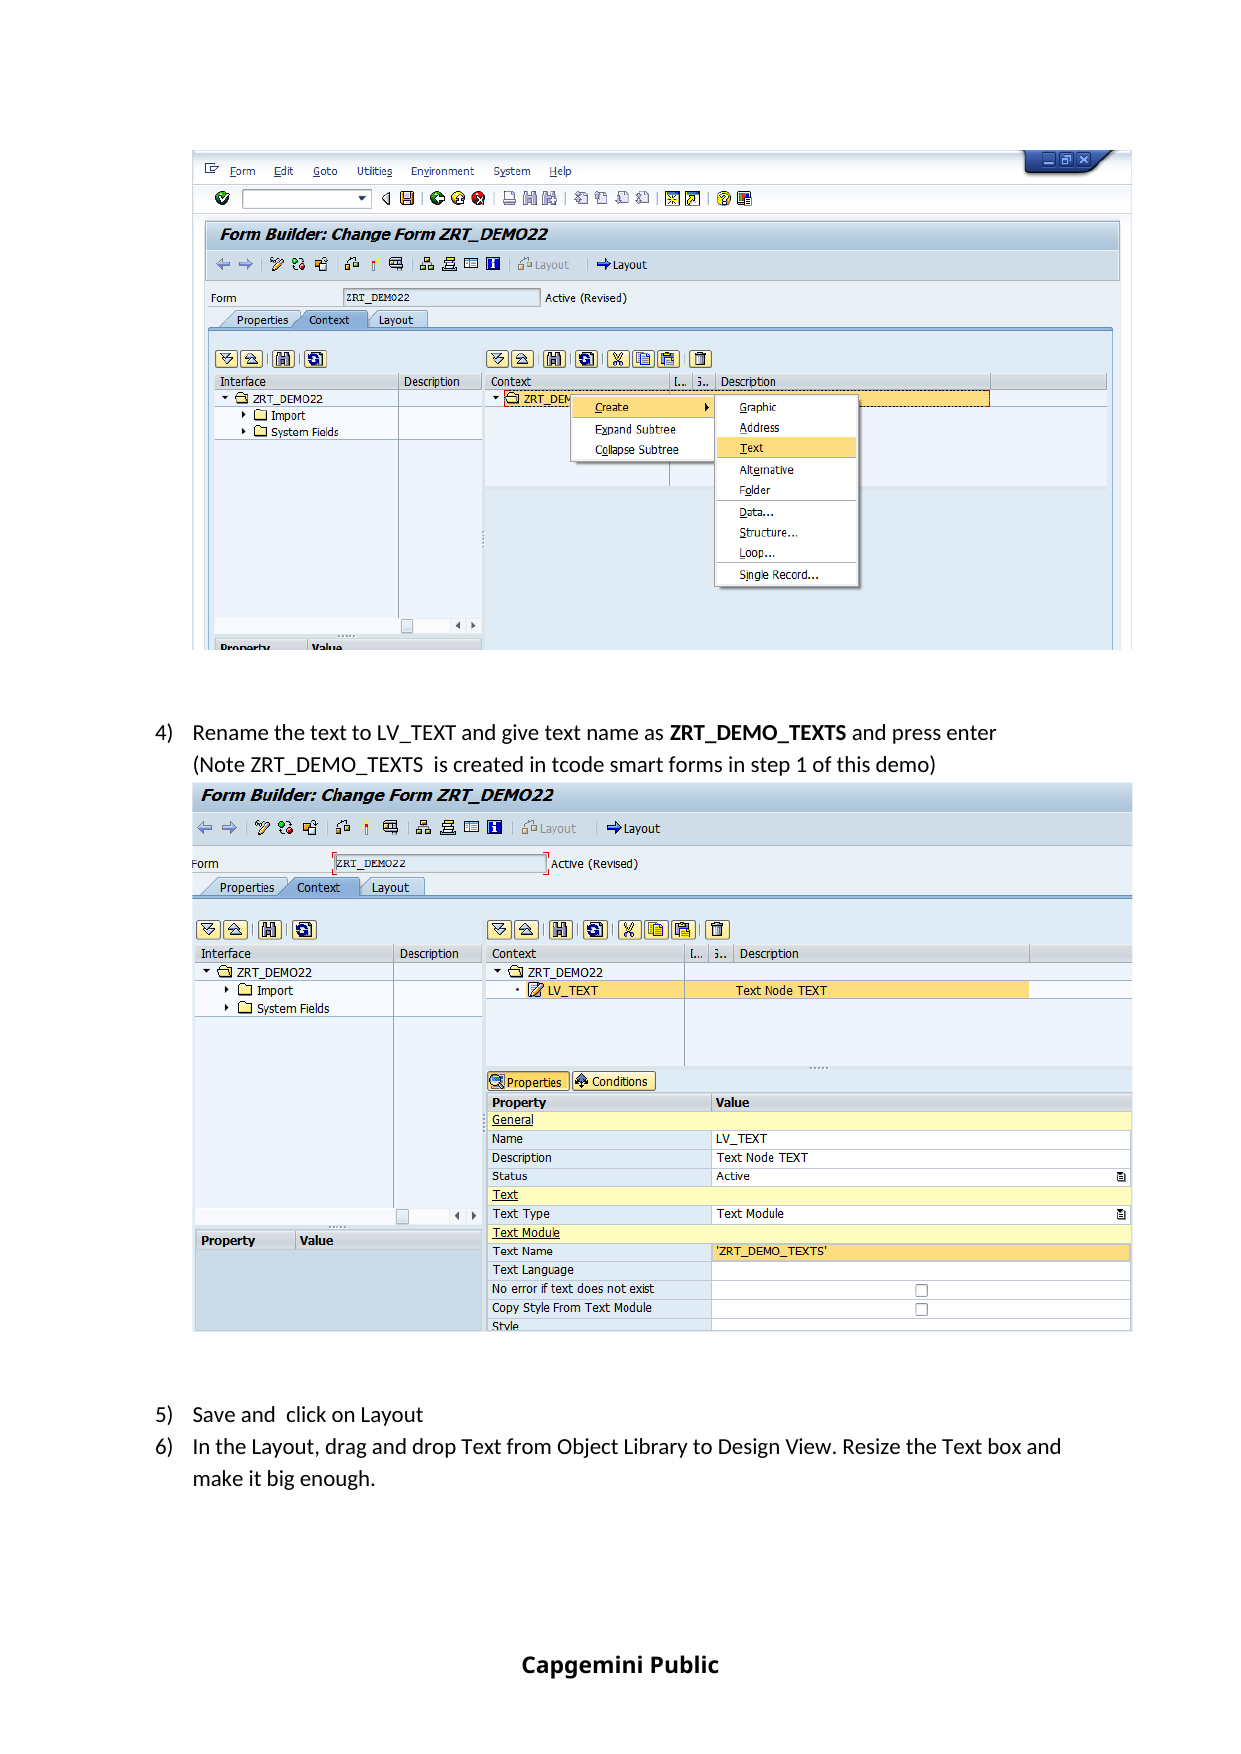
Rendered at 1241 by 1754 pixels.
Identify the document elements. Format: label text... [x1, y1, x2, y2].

list In the Layout, drag and drop Text from Object Library to Design View. Resize the Text box and make it big enough. [155, 1432, 1090, 1492]
picture [192, 150, 1132, 650]
list Save and click on Layout [155, 1400, 1090, 1428]
list Rename the text to LV_TEXT and give text name as ZRT_DEMO_TEXTS and press enter (Note ZRT_DEMO_TEXTS is created in tcode smart forms in step 1 of this demo) [155, 718, 1090, 778]
picture [192, 782, 1133, 1332]
